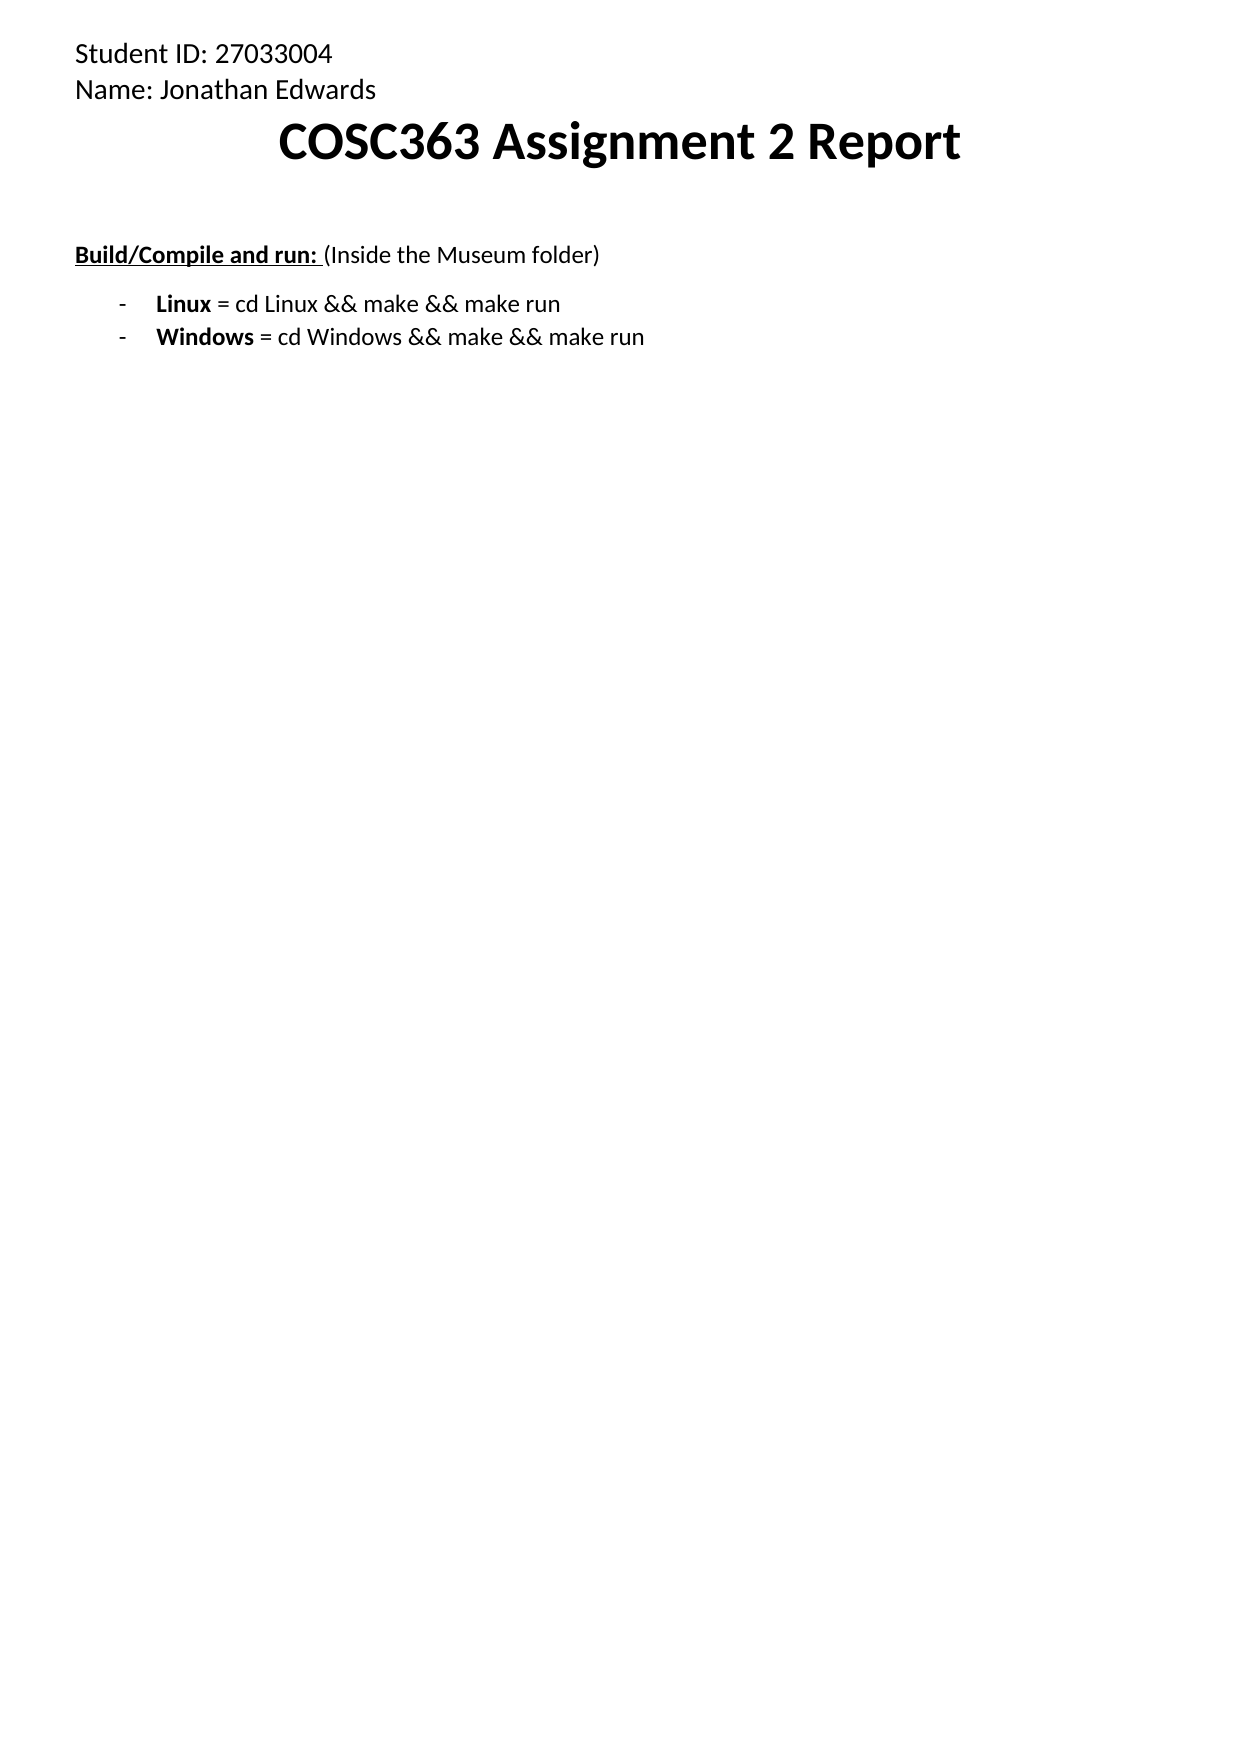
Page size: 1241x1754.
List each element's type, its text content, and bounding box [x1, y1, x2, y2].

list Windows = cd Windows && make && make run [119, 321, 1165, 352]
list Linux = cd Linux && make && make run [119, 288, 1165, 319]
text Build/Compile and run: (Inside the Museum folder) [75, 239, 1165, 269]
text COSC363 Assignment 2 Report [75, 107, 1165, 173]
